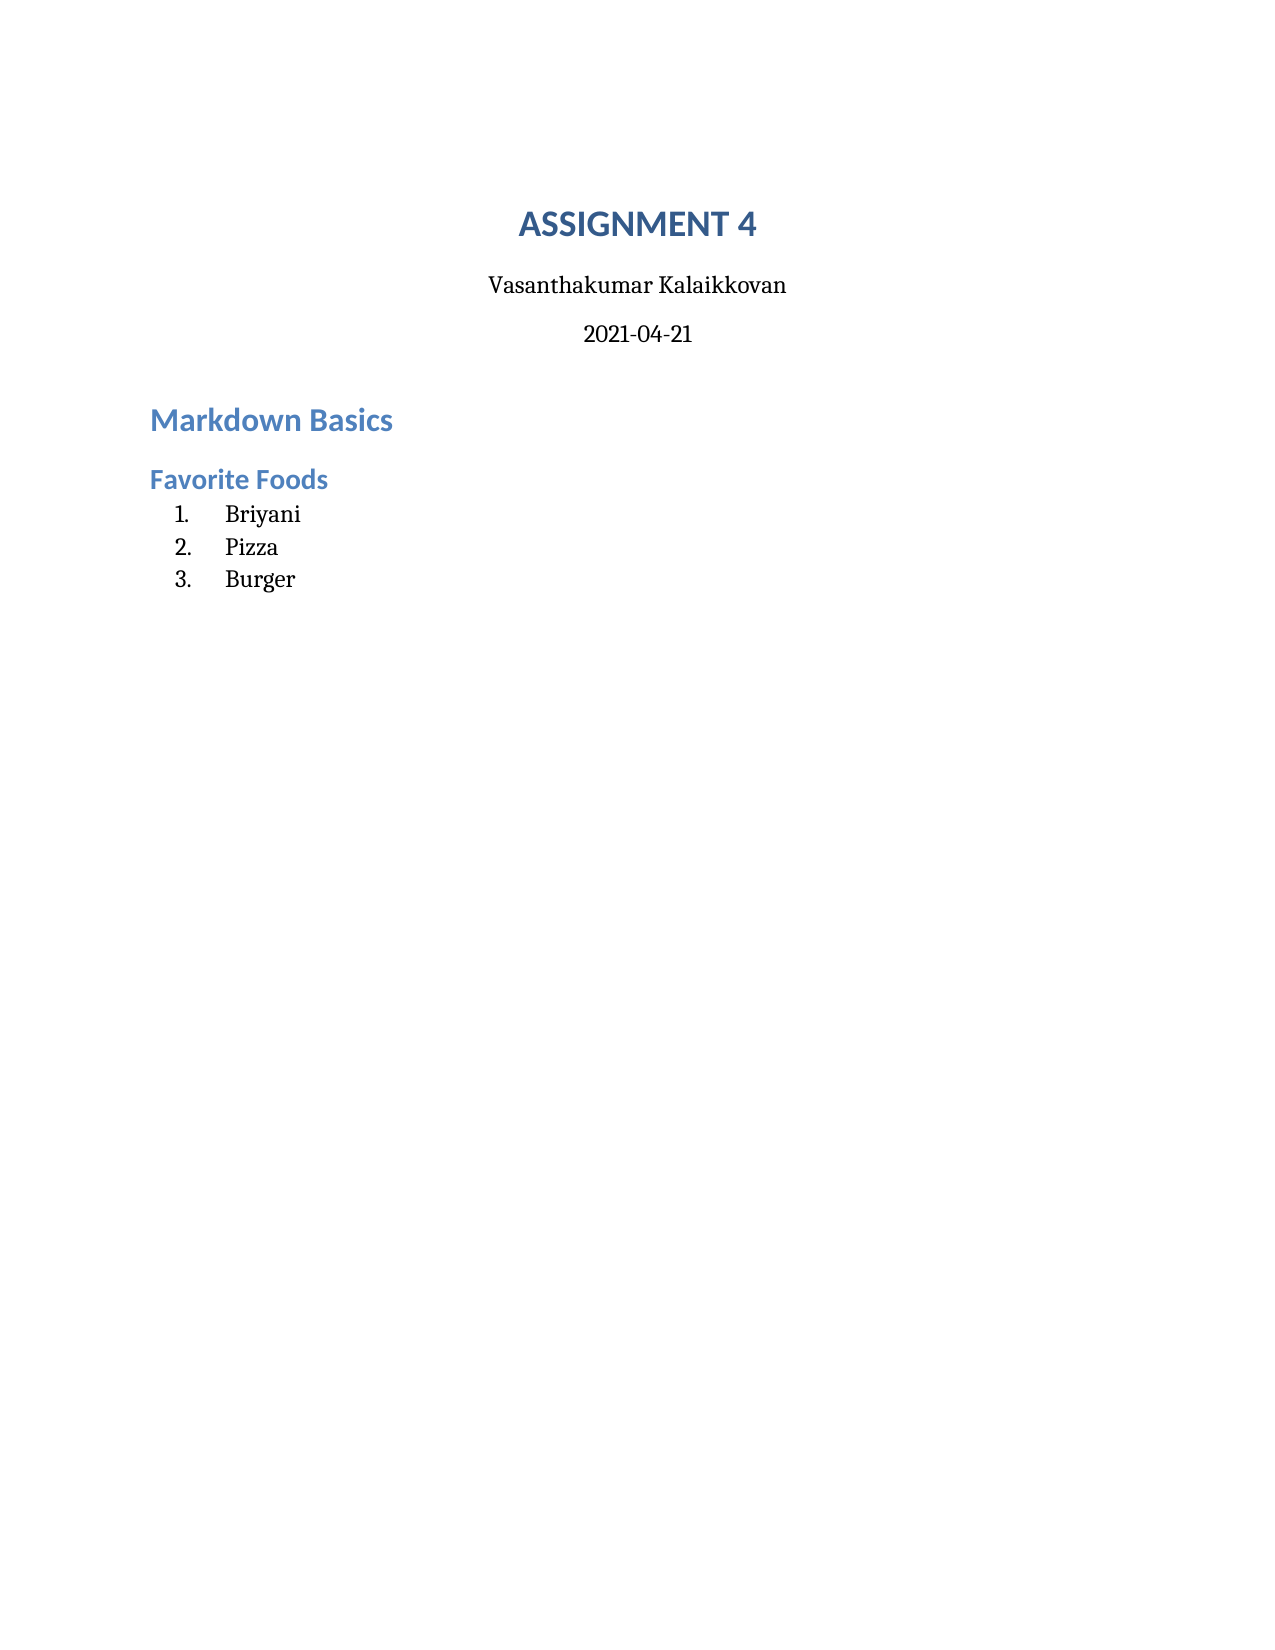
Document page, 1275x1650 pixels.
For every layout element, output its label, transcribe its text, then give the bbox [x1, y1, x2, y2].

list Burger [175, 565, 1125, 594]
subtitle Markdown Basics [150, 399, 1125, 440]
list Pizza [175, 533, 1125, 561]
list Briyani [175, 500, 1125, 529]
text Vasanthakumar Kalaikkovan [150, 271, 1125, 299]
subtitle Favorite Foods [150, 461, 1125, 496]
title ASSIGNMENT 4 [150, 200, 1125, 246]
text 2021-04-21 [150, 320, 1125, 349]
